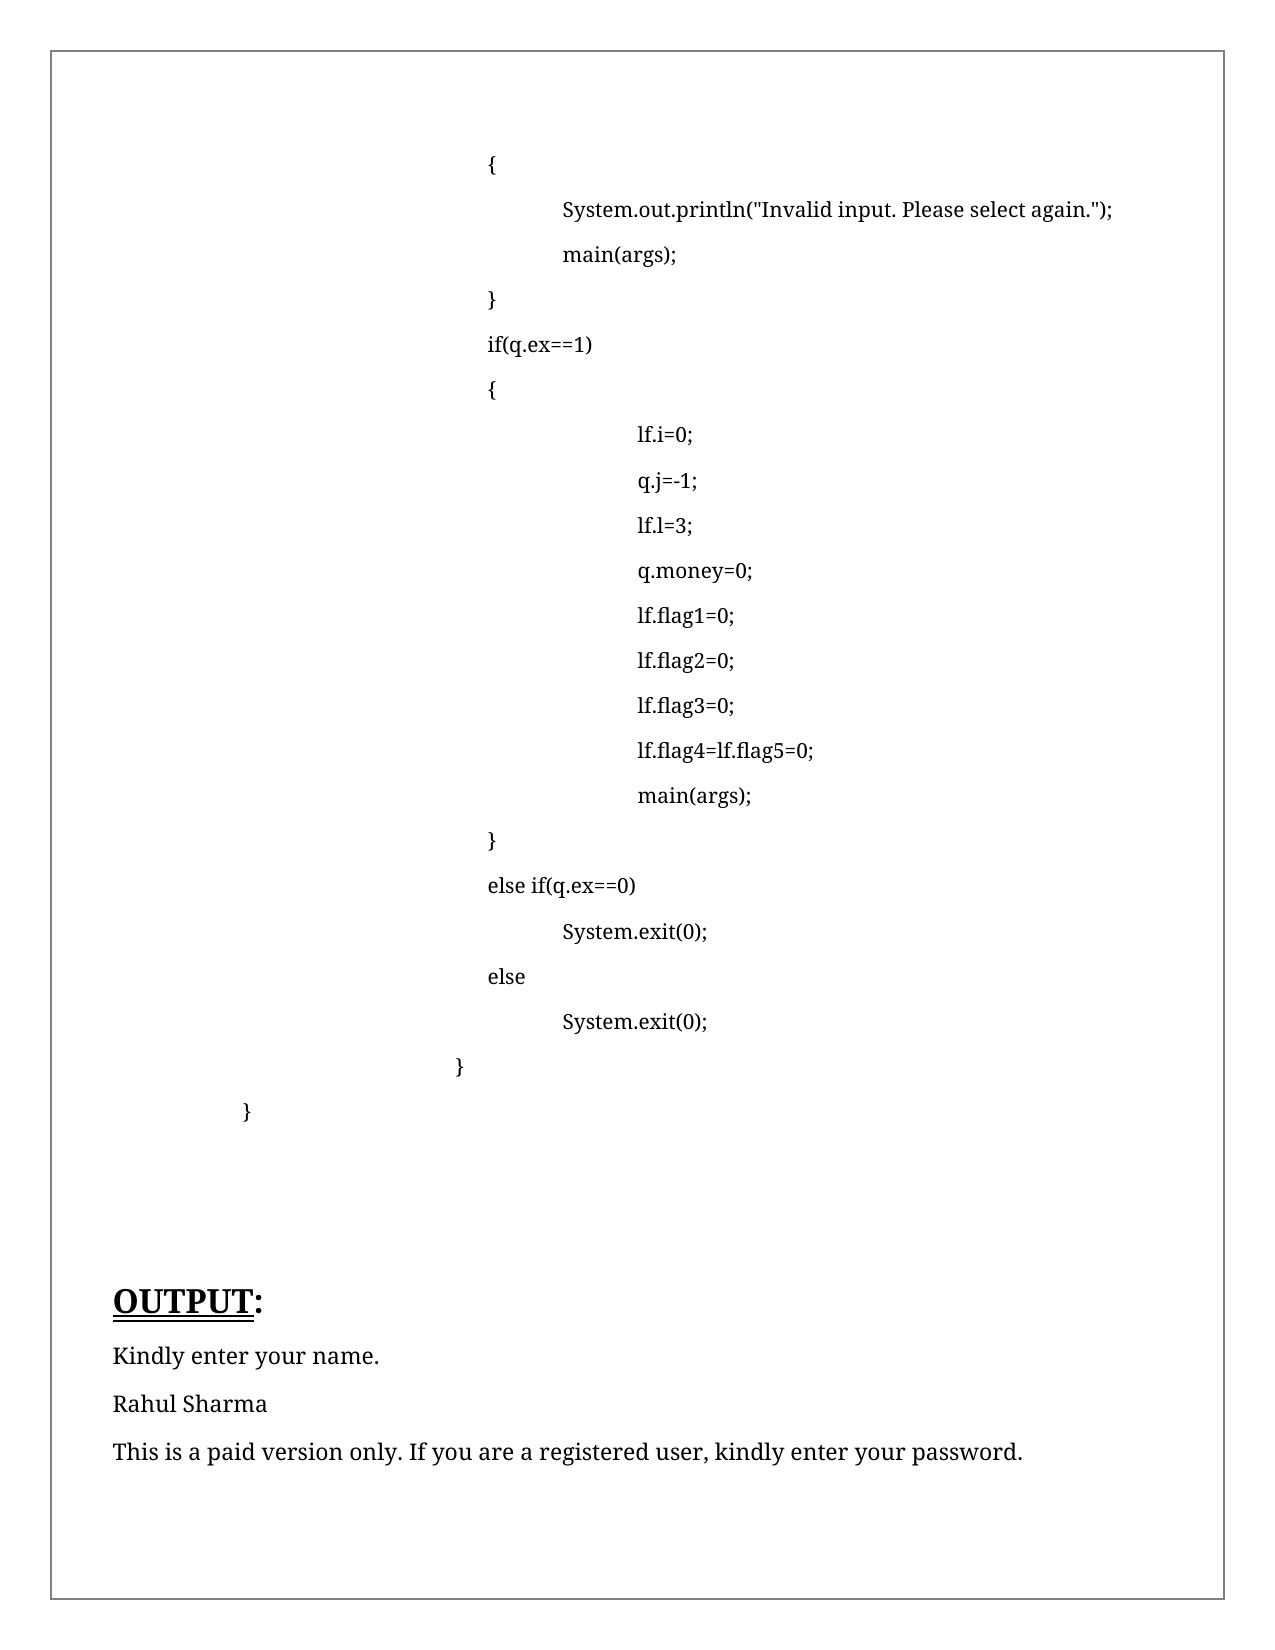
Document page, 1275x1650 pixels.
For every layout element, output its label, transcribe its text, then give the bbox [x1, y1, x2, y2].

text System.exit(0); [112, 1007, 1162, 1035]
text else [112, 962, 1162, 990]
text System.out.println("Invalid input. Please select again."); [112, 195, 1162, 223]
text lf.flag2=0; [112, 646, 1162, 674]
text OUTPUT: [112, 1278, 1162, 1323]
text lf.flag4=lf.flag5=0; [112, 736, 1162, 765]
text Rahul Sharma [112, 1388, 1162, 1419]
text } [112, 1052, 1162, 1081]
text Kindly enter your name. [112, 1340, 1162, 1371]
text } [112, 285, 1162, 314]
text q.j=-1; [112, 466, 1162, 494]
text q.money=0; [112, 556, 1162, 584]
text main(args); [112, 240, 1162, 269]
text System.exit(0); [112, 917, 1162, 945]
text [112, 1436, 1162, 1467]
text } [112, 1097, 1162, 1126]
text main(args); [112, 781, 1162, 810]
text lf.flag1=0; [112, 601, 1162, 629]
text else if(q.ex==0) [112, 872, 1162, 900]
text lf.i=0; [112, 421, 1162, 449]
text lf.l=3; [112, 511, 1162, 539]
text if(q.ex==1) [112, 330, 1162, 359]
text { [112, 150, 1162, 178]
text { [112, 376, 1162, 404]
text } [112, 827, 1162, 855]
text lf.flag3=0; [112, 691, 1162, 720]
